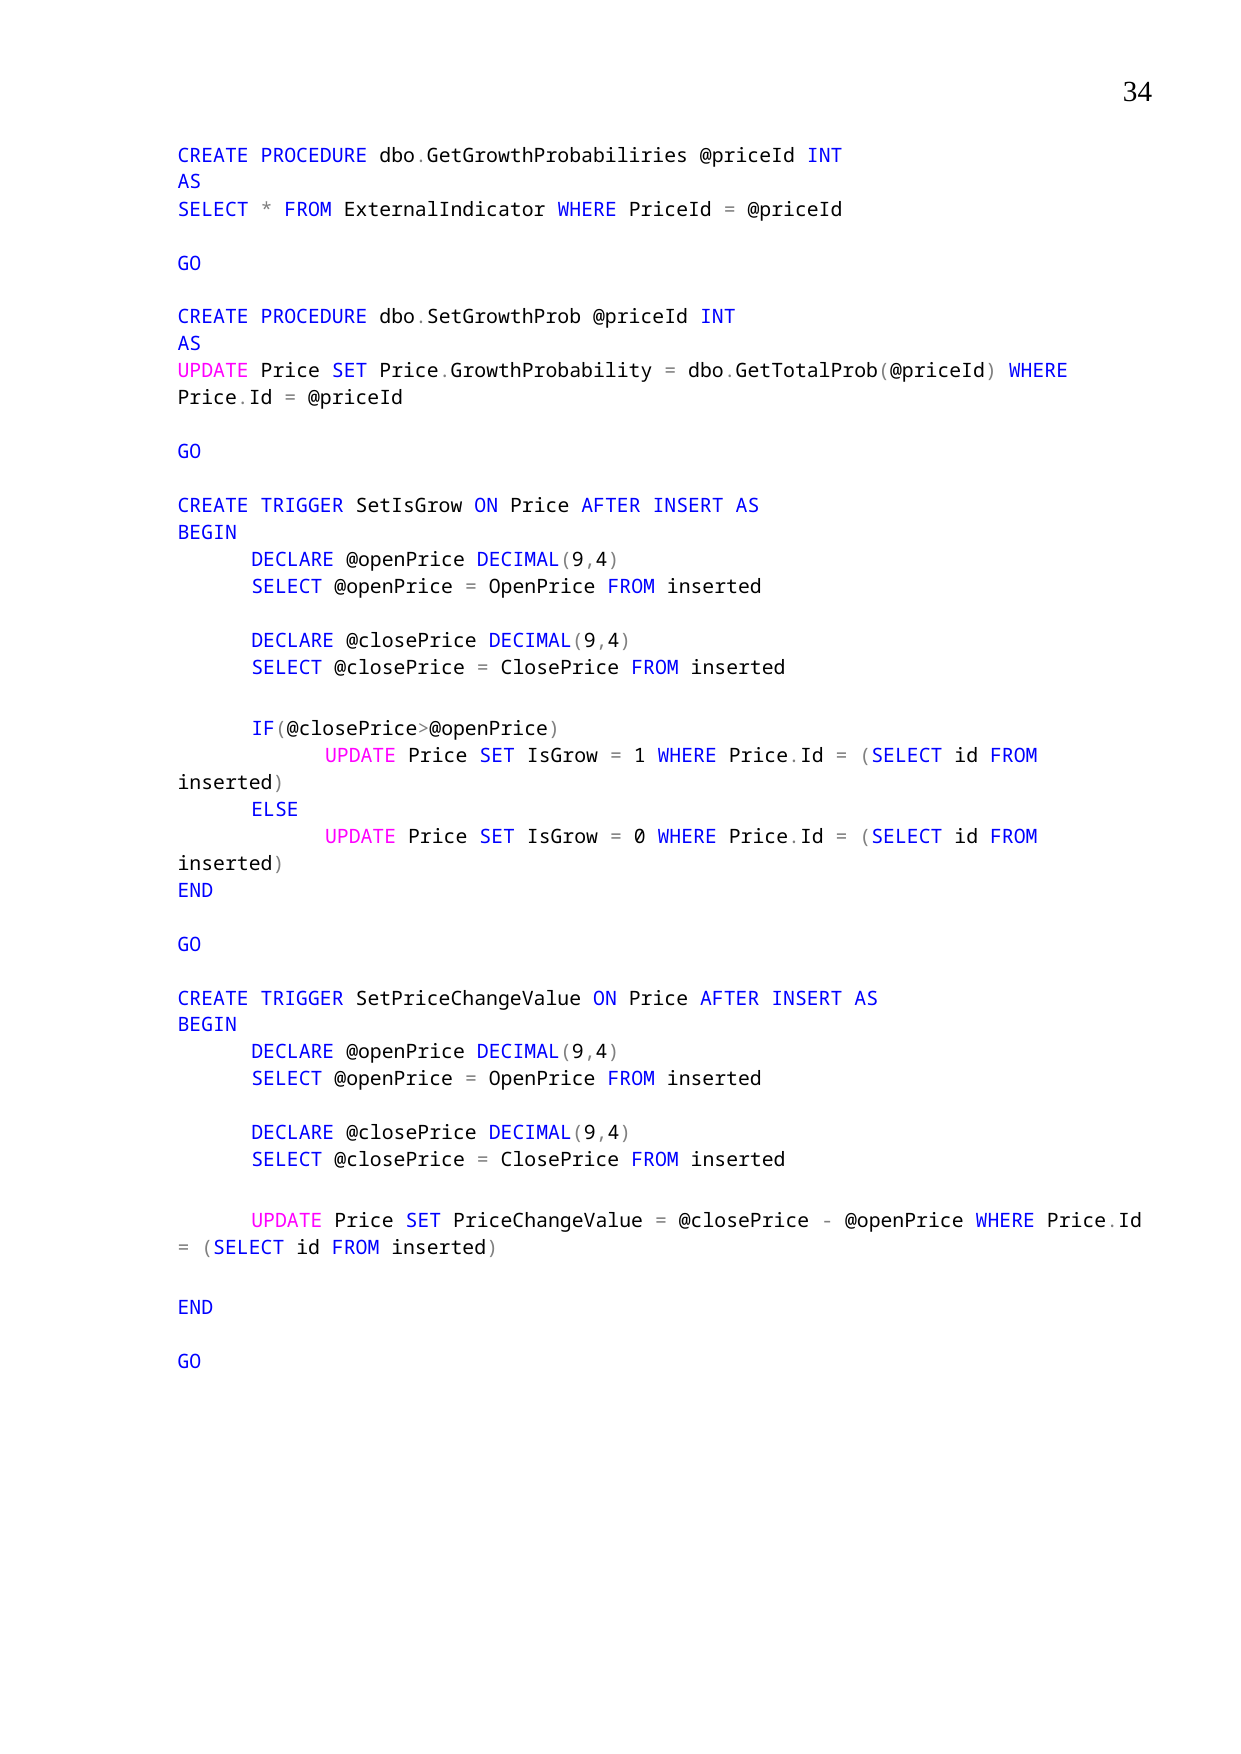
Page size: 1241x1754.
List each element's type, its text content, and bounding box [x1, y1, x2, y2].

text SELECT @openPrice = OpenPrice FROM inserted [177, 1065, 1152, 1092]
text UPDATE Price SET PriceChangeValue = @closePrice - @openPrice WHERE Price.Id = (SELECT id FROM inserted) [177, 1206, 1152, 1260]
text CREATE TRIGGER SetPriceChangeValue ON Price AFTER INSERT AS [177, 984, 1152, 1011]
text END [177, 876, 1152, 903]
text ELSE [177, 795, 1152, 822]
text UPDATE Price SET Price.GrowthProbability = dbo.GetTotalProb(@priceId) WHERE Price.Id = @priceId [177, 357, 1152, 411]
text SELECT * FROM ExternalIndicator WHERE PriceId = @priceId [177, 195, 1152, 222]
text SELECT @openPrice = OpenPrice FROM inserted [177, 572, 1152, 599]
text DECLARE @closePrice DECIMAL(9,4) [177, 626, 1152, 653]
text CREATE PROCEDURE dbo.GetGrowthProbabiliries @priceId INT [177, 141, 1152, 168]
text UPDATE Price SET IsGrow = 1 WHERE Price.Id = (SELECT id FROM inserted) [177, 741, 1152, 795]
text IF(@closePrice>@openPrice) [177, 714, 1152, 741]
text GO [177, 930, 1152, 957]
text SELECT @closePrice = ClosePrice FROM inserted [177, 1146, 1152, 1173]
text GO [177, 438, 1152, 464]
text UPDATE Price SET IsGrow = 0 WHERE Price.Id = (SELECT id FROM inserted) [177, 822, 1152, 876]
text CREATE PROCEDURE dbo.SetGrowthProb @priceId INT [177, 303, 1152, 330]
text GO [177, 1348, 1152, 1374]
text DECLARE @closePrice DECIMAL(9,4) [177, 1119, 1152, 1146]
text AS [177, 330, 1152, 357]
text CREATE TRIGGER SetIsGrow ON Price AFTER INSERT AS [177, 492, 1152, 518]
text BEGIN [177, 518, 1152, 546]
text SELECT @closePrice = ClosePrice FROM inserted [177, 653, 1152, 680]
text AS [177, 168, 1152, 195]
text DECLARE @openPrice DECIMAL(9,4) [177, 1038, 1152, 1065]
text BEGIN [177, 1011, 1152, 1038]
text GO [177, 249, 1152, 276]
text END [177, 1294, 1152, 1321]
text DECLARE @openPrice DECIMAL(9,4) [177, 546, 1152, 572]
